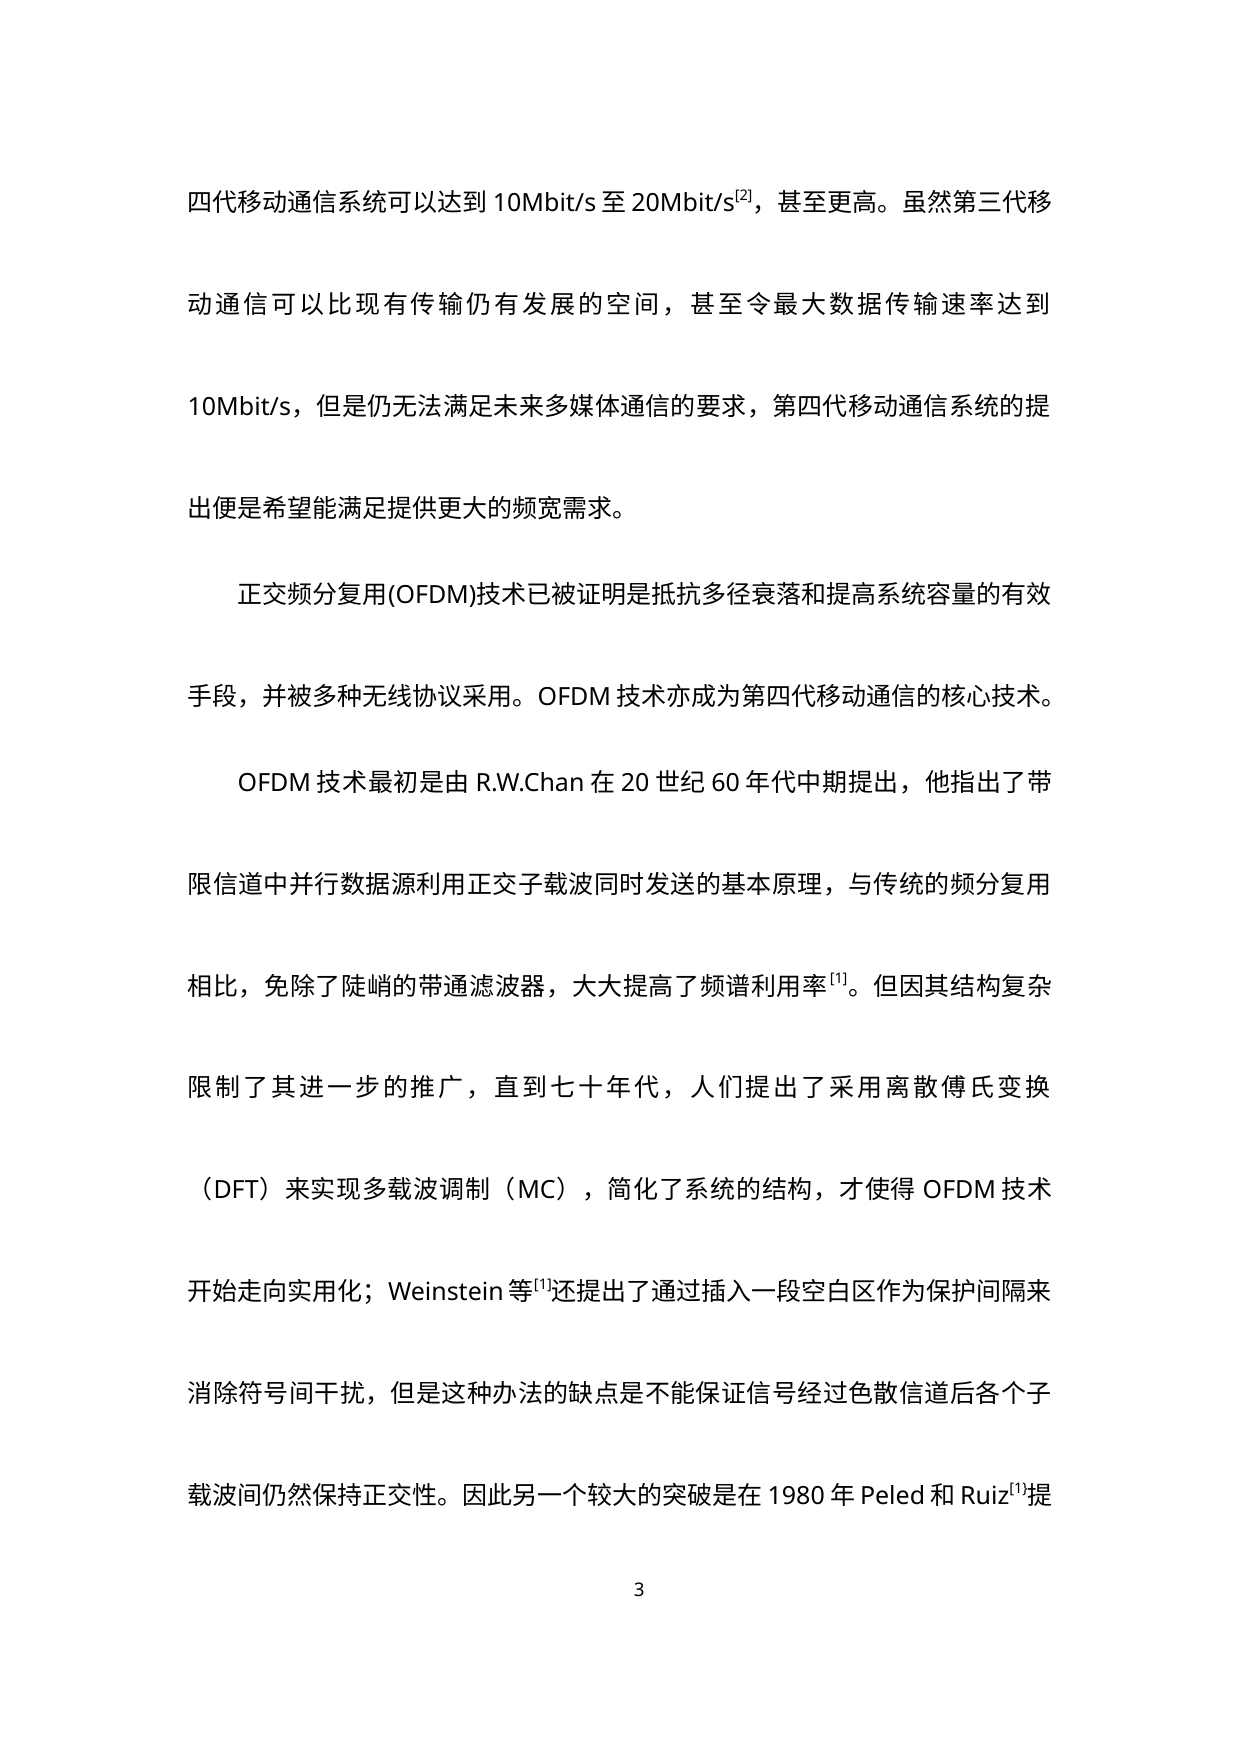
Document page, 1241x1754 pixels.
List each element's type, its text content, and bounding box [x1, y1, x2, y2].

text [187, 746, 1053, 1527]
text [187, 167, 1053, 540]
text 正交频分复用(OFDM)技术已被证明是抵抗多径衰落和提高系统容量的有效手段，并被多种无线协议采用。OFDM技术亦成为第四代移动通信的核心技术。 [187, 558, 1053, 728]
